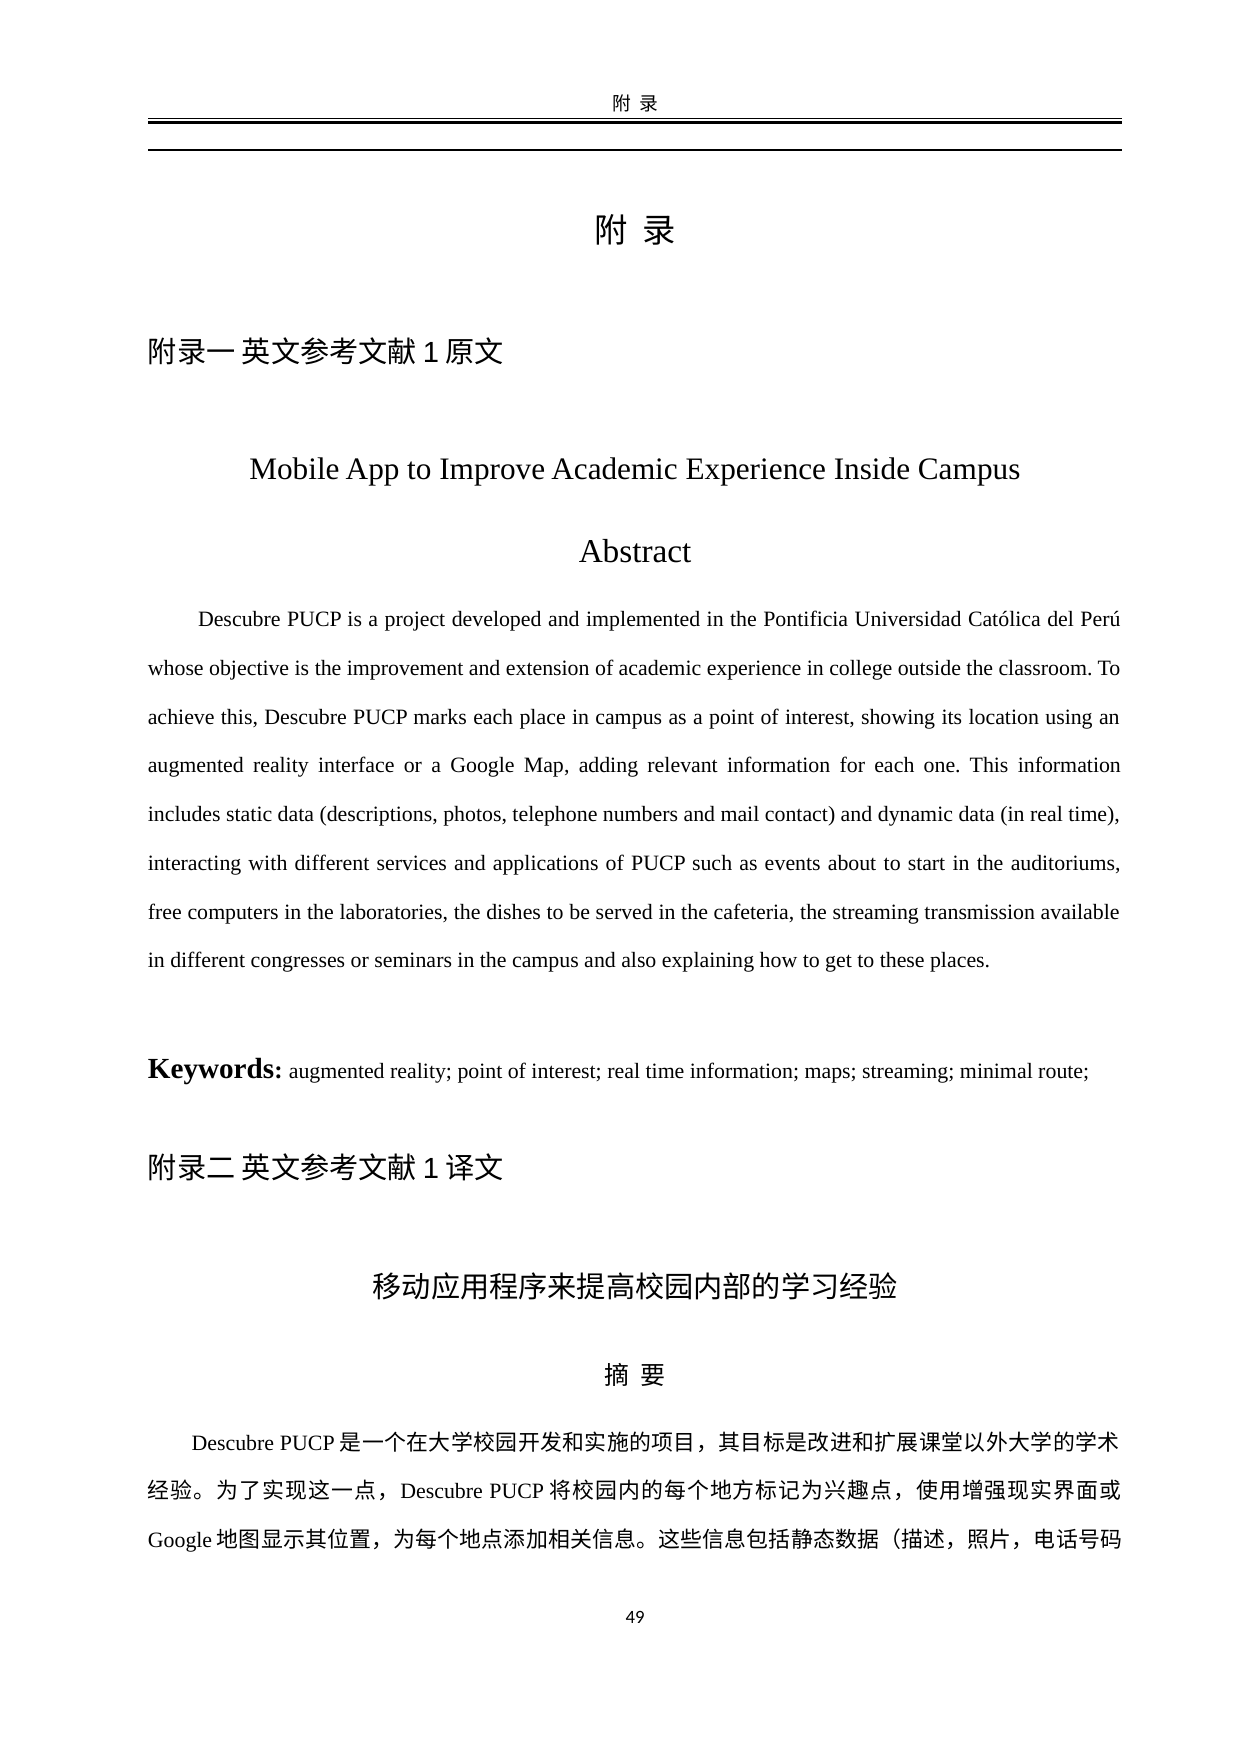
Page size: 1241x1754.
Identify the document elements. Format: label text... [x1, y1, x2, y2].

text 移动应用程序来提高校园内部的学习经验 [148, 1252, 1122, 1317]
text Descubre PUCP is a project developed and implemented in the Pontificia Universidad Católica del Perú whose objective is the improvement and extension of academic experience in college outside the classroom. To achieve this, Descubre PUCP marks each place in campus as a point of interest, showing its location using an augmented reality interface or a Google Map, adding relevant information for each one. This information includes static data (descriptions, photos, telephone numbers and mail contact) and dynamic data (in real time), interacting with different services and applications of PUCP such as events about to start in the auditoriums, free computers in the laboratories, the dishes to be served in the cafeteria, the streaming transmission available in different congresses or seminars in the campus and also explaining how to get to these places. [148, 602, 1122, 976]
subtitle 附录二 英文参考文献1译文 [148, 1133, 1122, 1198]
subtitle 附录一 英文参考文献1原文 [148, 317, 1122, 382]
text Keywords: augmented reality; point of interest; real time information; maps; streaming; minimal route; [148, 1036, 1122, 1101]
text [148, 1424, 1122, 1554]
text Abstract [148, 518, 1122, 583]
text 摘 要 [148, 1341, 1122, 1406]
text Mobile App to Improve Academic Experience Inside Campus [148, 435, 1122, 500]
subtitle 附 录 [148, 195, 1122, 260]
